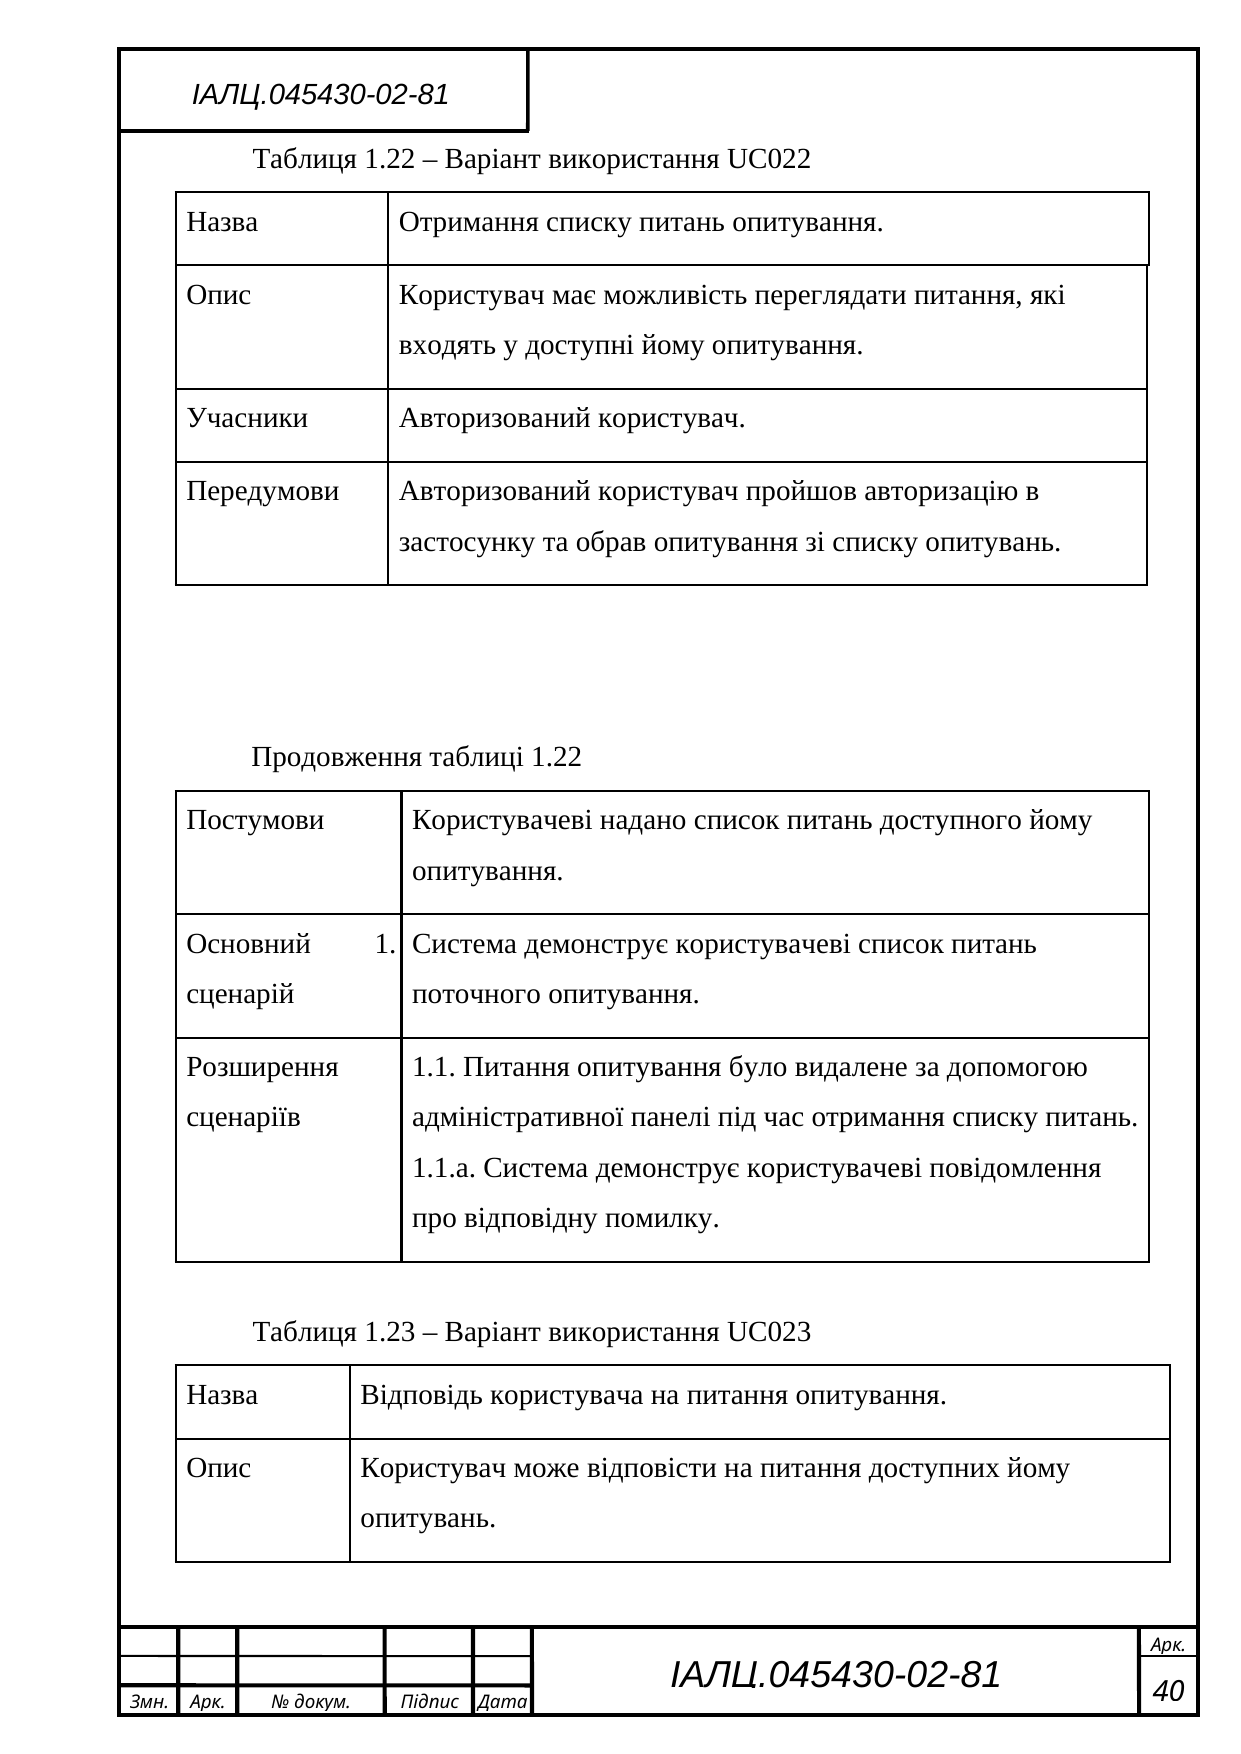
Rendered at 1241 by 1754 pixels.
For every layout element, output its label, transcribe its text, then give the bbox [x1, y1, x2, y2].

table_cell 1.1. Питання опитування було видалене за допомогою адміністративної панелі під час отримання списку питань. 1.1.а. Система демонструє користувачеві повідомлення про відповідну помилку. [403, 1039, 1148, 1261]
table_header Отримання списку питань опитування. [389, 193, 1148, 264]
table_cell Розширення сценаріїв [177, 1039, 400, 1261]
table_cell Користувач має можливість переглядати питання, які входять у доступні йому опитування. [389, 266, 1146, 388]
table_header Постумови [177, 792, 400, 913]
table_header Користувачеві надано список питань доступного йому опитування. [403, 792, 1148, 913]
text Таблиця 1.22 – Варіант використання UC022 [177, 141, 1152, 174]
text Таблиця 1.23 – Варіант використання UC023 [177, 1314, 1152, 1347]
text Продовження таблиці 1.22 [177, 739, 1152, 773]
table_cell Опис [177, 1440, 349, 1561]
table_cell Система демонструє користувачеві список питань поточного опитування. [403, 915, 1148, 1037]
table_cell Авторизований користувач пройшов авторизацію в застосунку та обрав опитування зі списку опитувань. [389, 463, 1146, 584]
table_cell Авторизований користувач. [389, 390, 1146, 461]
table_header Назва [177, 1366, 349, 1437]
table_header Назва [177, 193, 387, 264]
table_cell Основний сценарій [177, 915, 400, 1037]
table_cell Учасники [177, 390, 387, 461]
table_header Відповідь користувача на питання опитування. [351, 1366, 1169, 1437]
table_cell Користувач може відповісти на питання доступних йому опитувань. [351, 1440, 1169, 1561]
table_cell Передумови [177, 463, 387, 584]
table_cell Опис [177, 266, 387, 388]
